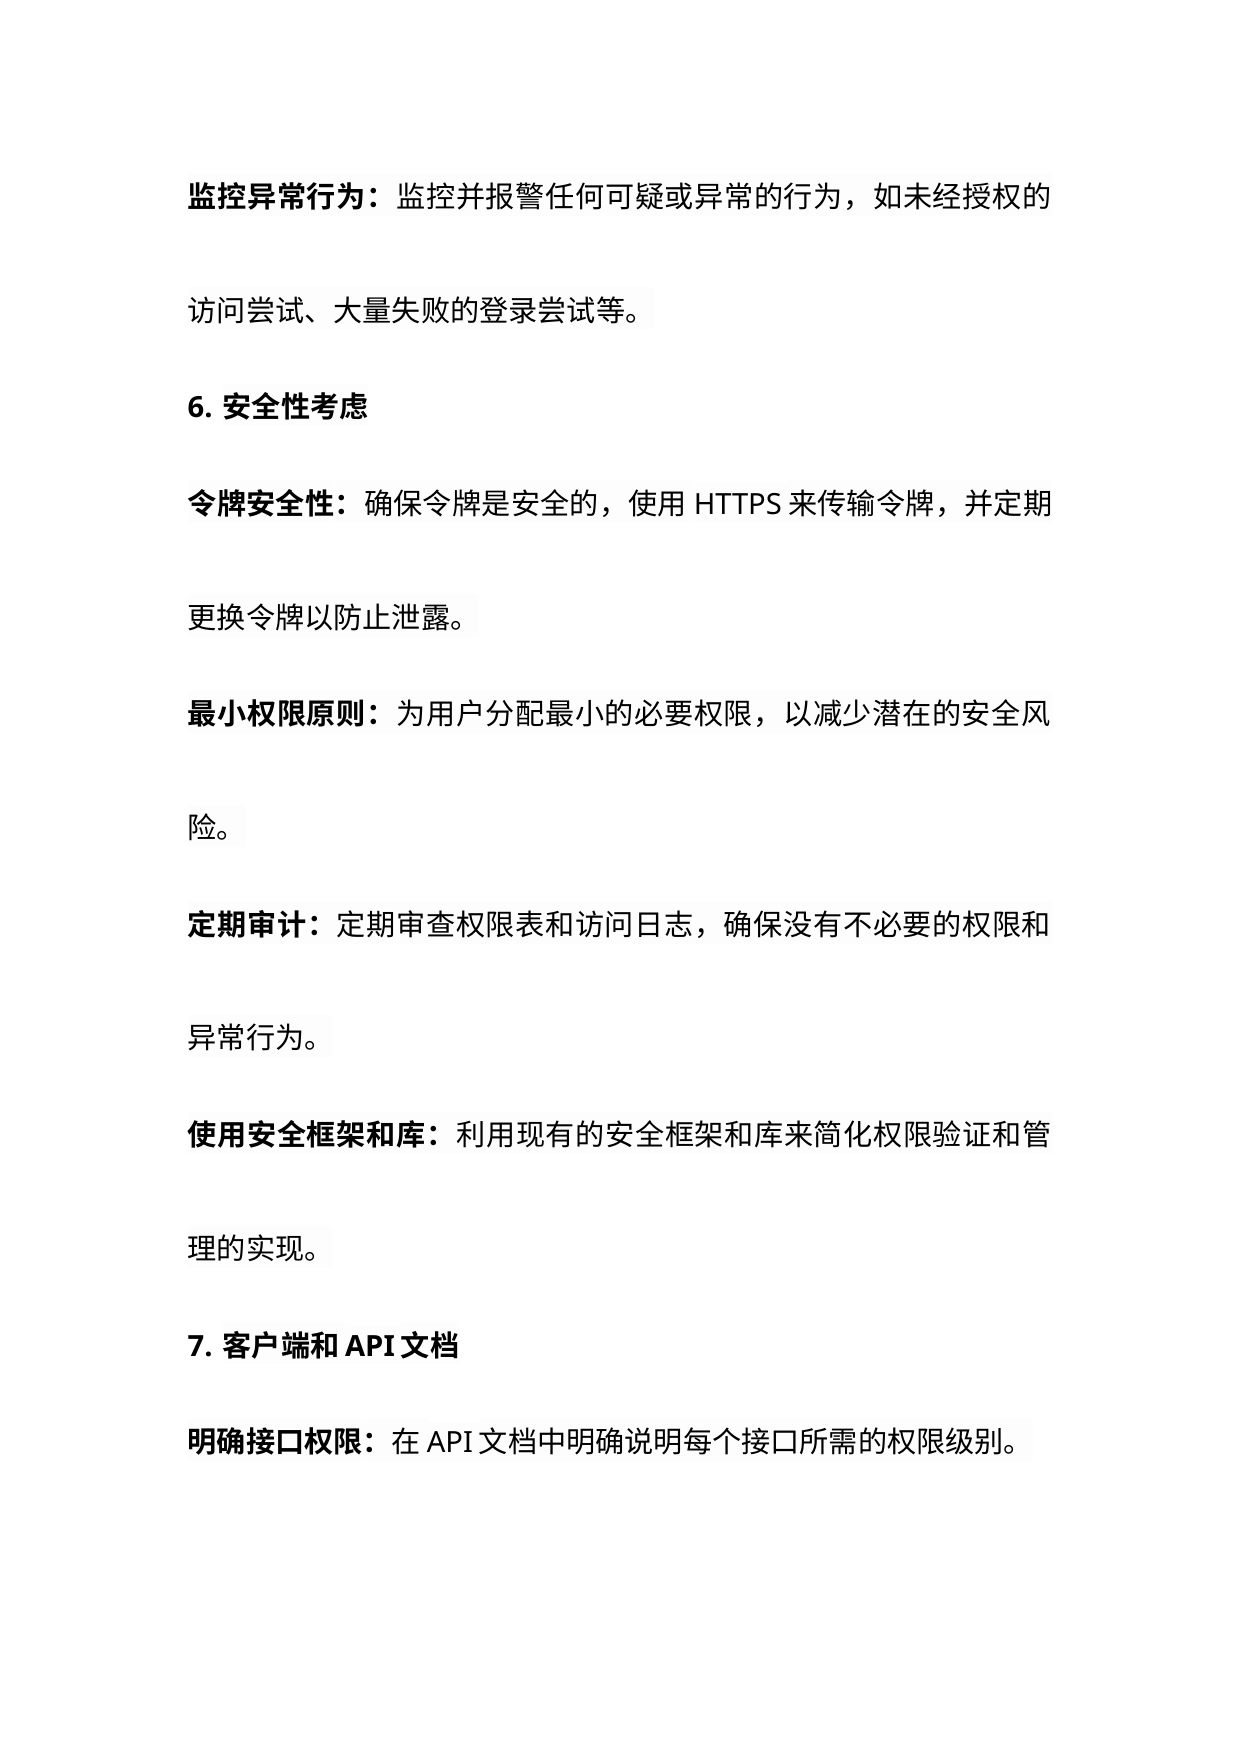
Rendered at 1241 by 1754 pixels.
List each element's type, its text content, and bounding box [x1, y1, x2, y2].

subtitle 使用安全框架和库：利用现有的安全框架和库来简化权限验证和管理的实现。 [187, 1100, 1053, 1279]
subtitle 令牌安全性：确保令牌是安全的，使用HTTPS来传输令牌，并定期更换令牌以防止泄露。 [187, 469, 1053, 648]
subtitle 最小权限原则：为用户分配最小的必要权限，以减少潜在的安全风险。 [187, 679, 1053, 858]
subtitle 监控异常行为：监控并报警任何可疑或异常的行为，如未经授权的访问尝试、大量失败的登录尝试等。 [187, 162, 1053, 341]
subtitle 安全性考虑 [187, 372, 1053, 437]
subtitle 明确接口权限：在API文档中明确说明每个接口所需的权限级别。 [187, 1408, 1053, 1473]
subtitle 定期审计：定期审查权限表和访问日志，确保没有不必要的权限和异常行为。 [187, 890, 1053, 1069]
subtitle 客户端和API文档 [187, 1311, 1053, 1376]
